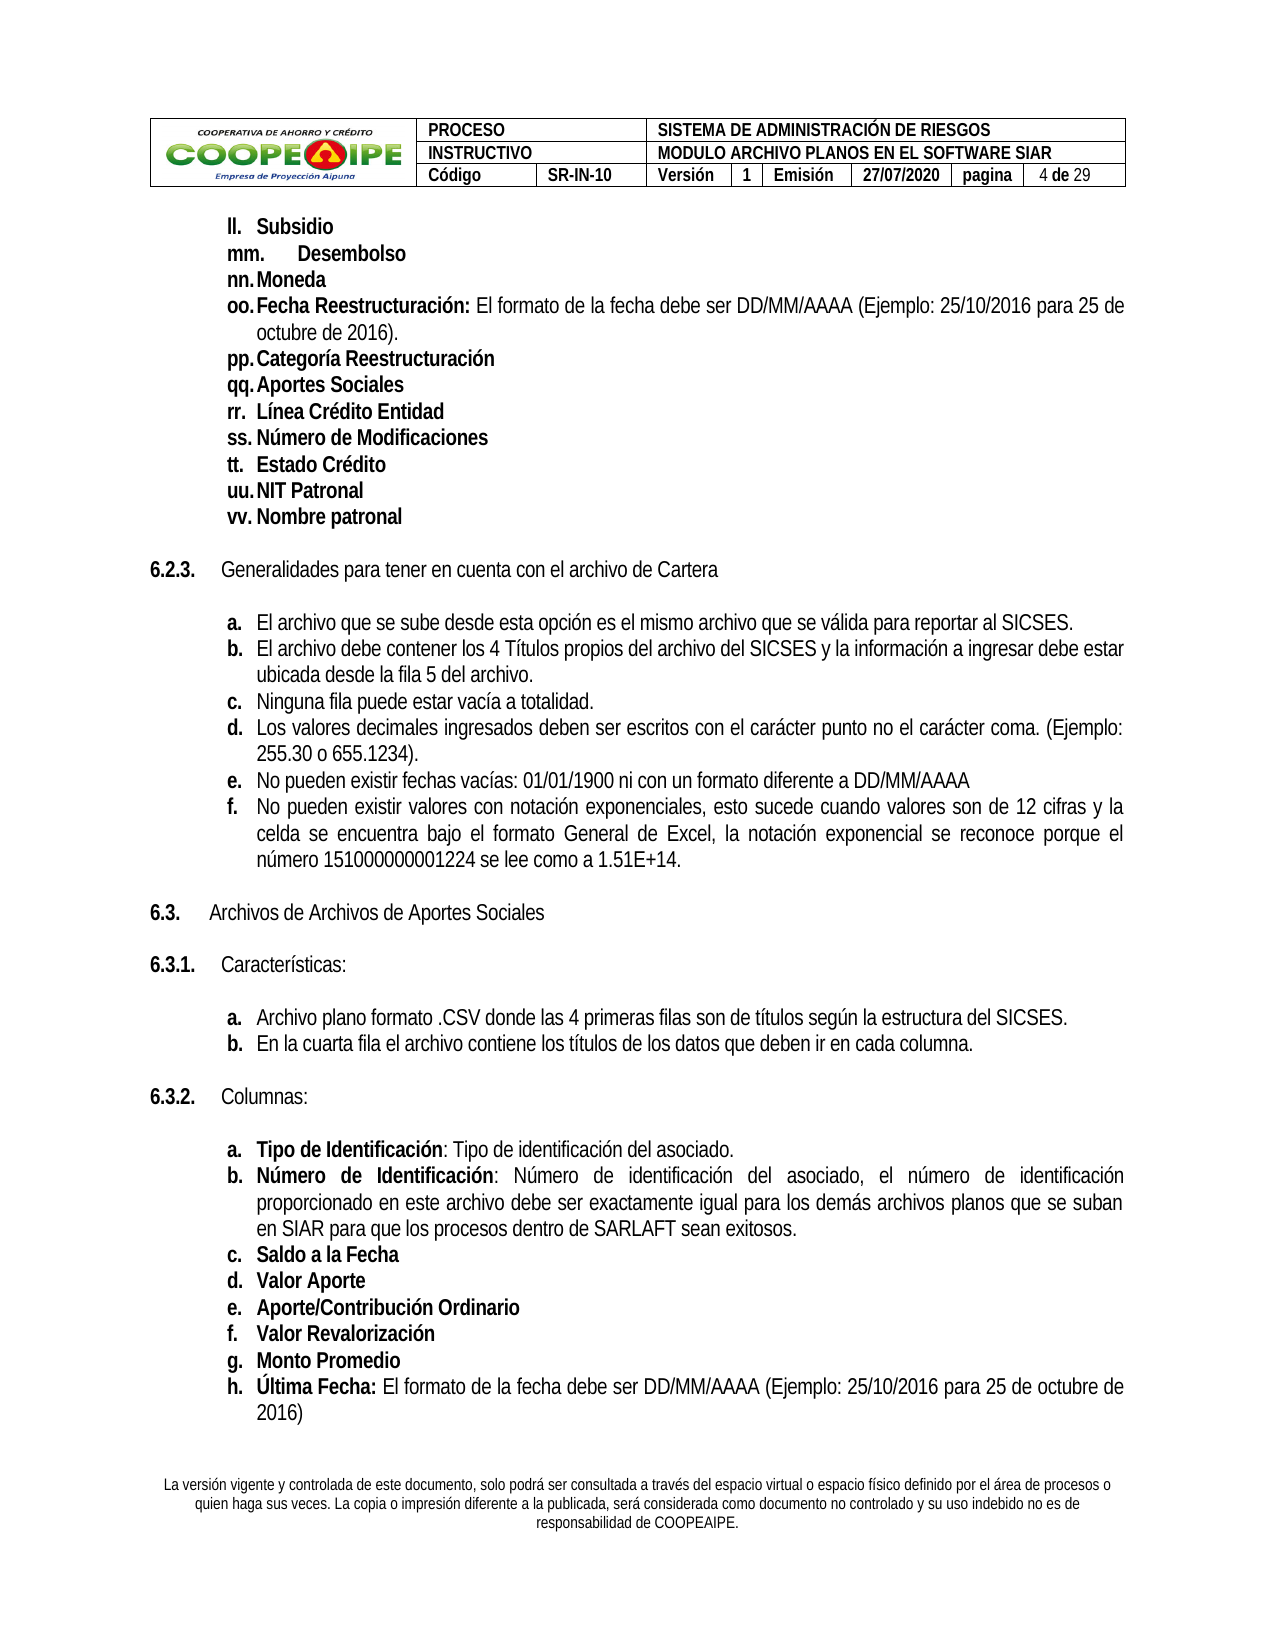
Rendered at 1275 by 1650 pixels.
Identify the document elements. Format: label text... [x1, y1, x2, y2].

list Fecha Reestructuración: El formato de la fecha debe ser DD/MM/AAAA (Ejemplo: 25/10/2016 para 25 de octubre de 2016). [227, 292, 1125, 345]
list Desembolso [227, 240, 1125, 266]
list Aporte/Contribución Ordinario [227, 1294, 1125, 1320]
list Tipo de Identificación: Tipo de identificación del asociado. [227, 1136, 1125, 1162]
list Ninguna fila puede estar vacía a totalidad. [227, 688, 1125, 714]
list Valor Aporte [227, 1267, 1125, 1294]
list El archivo que se sube desde esta opción es el mismo archivo que se válida para reportar al SICSES. [227, 609, 1125, 635]
list Archivo plano formato .CSV donde las 4 primeras filas son de títulos según la estructura del SICSES. [227, 1004, 1125, 1030]
list Categoría Reestructuración [227, 345, 1125, 371]
list Generalidades para tener en cuenta con el archivo de Cartera [150, 556, 1125, 582]
list El archivo debe contener los 4 Títulos propios del archivo del SICSES y la información a ingresar debe estar ubicada desde la fila 5 del archivo. [227, 635, 1125, 688]
list En la cuarta fila el archivo contiene los títulos de los datos que deben ir en cada columna. [227, 1030, 1125, 1057]
list Archivos de Archivos de Aportes Sociales [150, 898, 1125, 925]
list Nombre patronal [227, 503, 1125, 529]
list Valor Revalorización [227, 1320, 1125, 1347]
list Columnas: [150, 1083, 1125, 1109]
list Número de Identificación: Número de identificación del asociado, el número de identificación proporcionado en este archivo debe ser exactamente igual para los demás archivos planos que se suban en SIAR para que los procesos dentro de SARLAFT sean exitosos. [227, 1162, 1125, 1241]
list Moneda [227, 266, 1125, 292]
list Características: [150, 951, 1125, 978]
picture [161, 122, 406, 183]
list Línea Crédito Entidad [227, 398, 1125, 424]
list Número de Modificaciones [227, 424, 1125, 451]
list No pueden existir valores con notación exponenciales, esto sucede cuando valores son de 12 cifras y la celda se encuentra bajo el formato General de Excel, la notación exponencial se reconoce porque el número 151000000001224 se lee como a 1.51E+14. [227, 793, 1125, 872]
list Aportes Sociales [227, 371, 1125, 398]
list Saldo a la Fecha [227, 1241, 1125, 1267]
list No pueden existir fechas vacías: 01/01/1900 ni con un formato diferente a DD/MM/AAAA [227, 767, 1125, 793]
list Subsidio [227, 213, 1125, 240]
list Monto Promedio [227, 1347, 1125, 1373]
list NIT Patronal [227, 477, 1125, 503]
list Estado Crédito [227, 451, 1125, 477]
list Los valores decimales ingresados deben ser escritos con el carácter punto no el carácter coma. (Ejemplo: 255.30 o 655.1234). [227, 714, 1125, 767]
list Última Fecha: El formato de la fecha debe ser DD/MM/AAAA (Ejemplo: 25/10/2016 para 25 de octubre de 2016) [227, 1373, 1125, 1426]
